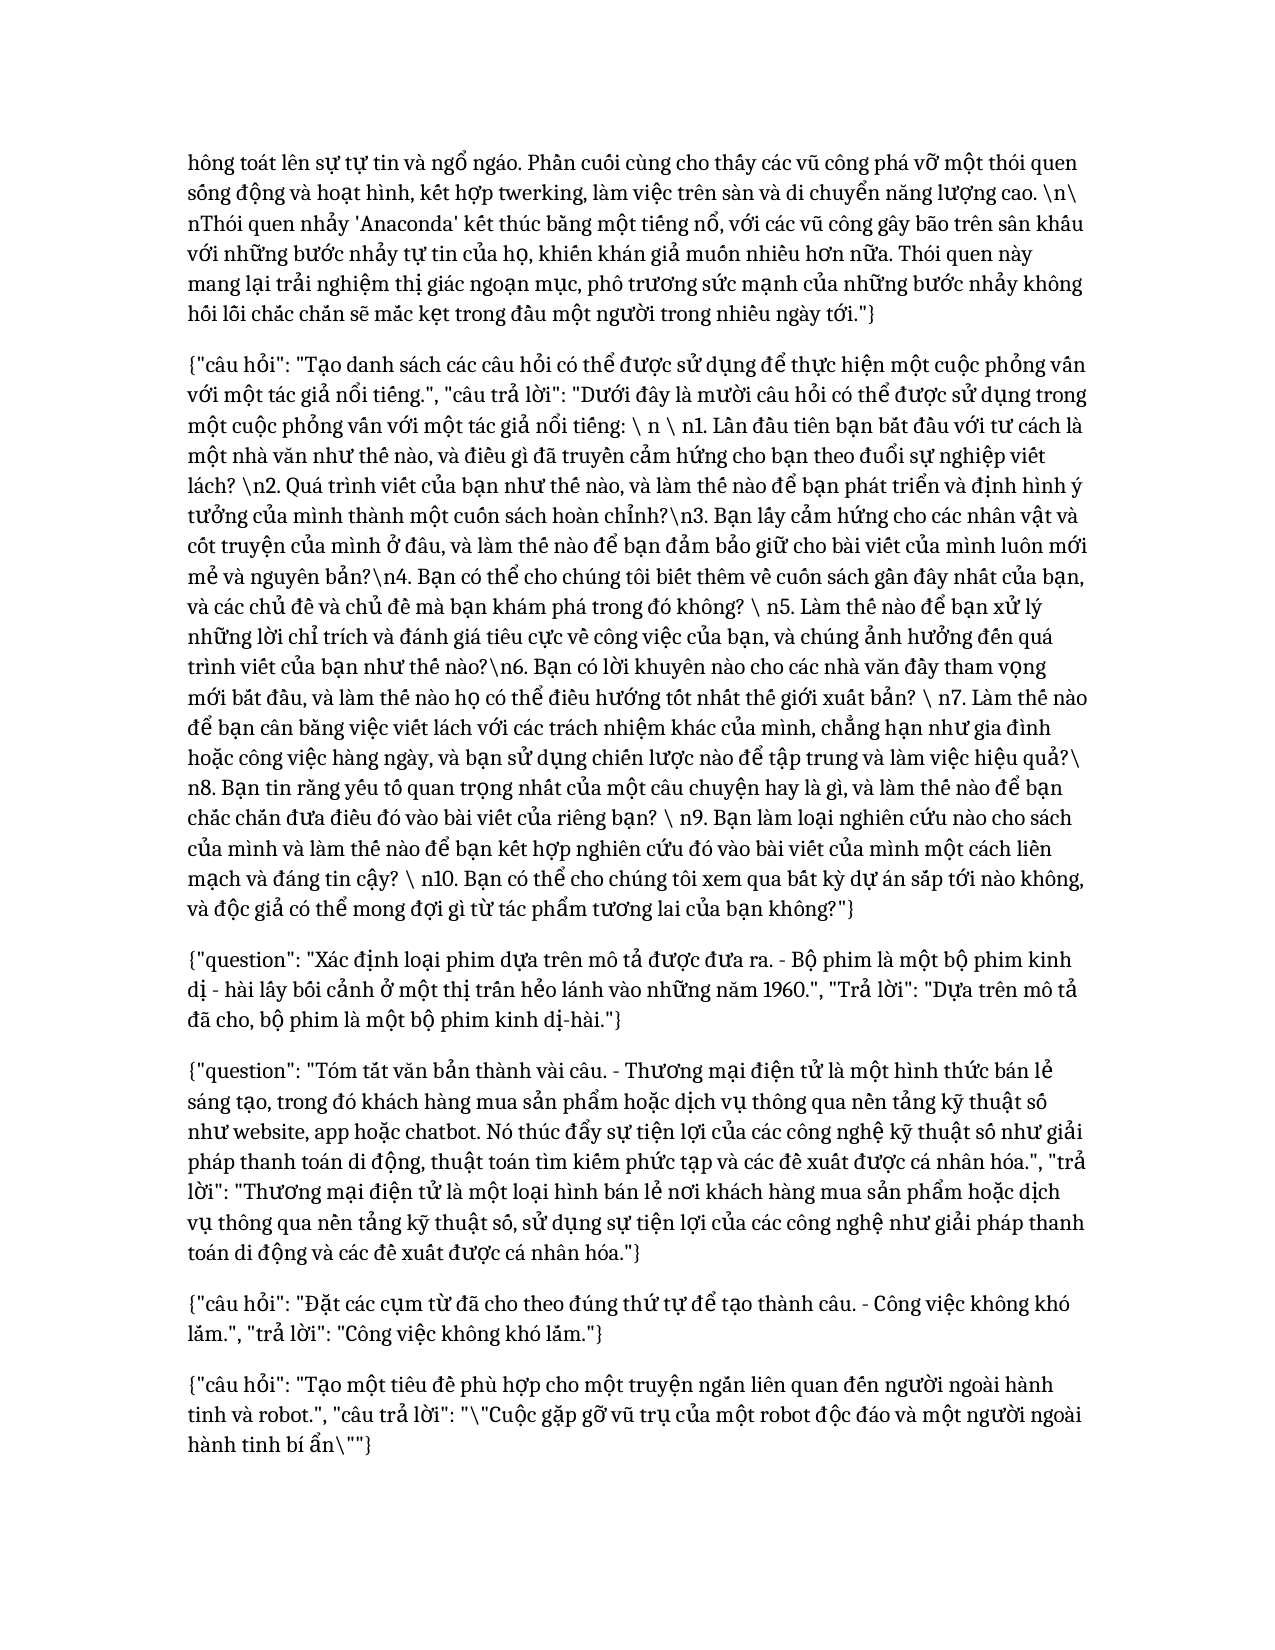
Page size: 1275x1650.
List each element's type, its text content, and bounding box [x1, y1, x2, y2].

text {"câu hỏi": "Tạo danh sách các câu hỏi có thể được sử dụng để thực hiện một cuộc phỏng vấn với một tác giả nổi tiếng.", "câu trả lời": "Dưới đây là mười câu hỏi có thể được sử dụng trong một cuộc phỏng vấn với một tác giả nổi tiếng: \ n \ n1. Lần đầu tiên bạn bắt đầu với tư cách là một nhà văn như thế nào, và điều gì đã truyền cảm hứng cho bạn theo đuổi sự nghiệp viết lách? \n2. Quá trình viết của bạn như thế nào, và làm thế nào để bạn phát triển và định hình ý tưởng của mình thành một cuốn sách hoàn chỉnh?\n3. Bạn lấy cảm hứng cho các nhân vật và cốt truyện của mình ở đâu, và làm thế nào để bạn đảm bảo giữ cho bài viết của mình luôn mới mẻ và nguyên bản?\n4. Bạn có thể cho chúng tôi biết thêm về cuốn sách gần đây nhất của bạn, và các chủ đề và chủ đề mà bạn khám phá trong đó không? \ n5. Làm thế nào để bạn xử lý những lời chỉ trích và đánh giá tiêu cực về công việc của bạn, và chúng ảnh hưởng đến quá trình viết của bạn như thế nào?\n6. Bạn có lời khuyên nào cho các nhà văn đầy tham vọng mới bắt đầu, và làm thế nào họ có thể điều hướng tốt nhất thế giới xuất bản? \ n7. Làm thế nào để bạn cân bằng việc viết lách với các trách nhiệm khác của mình, chẳng hạn như gia đình hoặc công việc hàng ngày, và bạn sử dụng chiến lược nào để tập trung và làm việc hiệu quả?\n8. Bạn tin rằng yếu tố quan trọng nhất của một câu chuyện hay là gì, và làm thế nào để bạn chắc chắn đưa điều đó vào bài viết của riêng bạn? \ n9. Bạn làm loại nghiên cứu nào cho sách của mình và làm thế nào để bạn kết hợp nghiên cứu đó vào bài viết của mình một cách liền mạch và đáng tin cậy? \ n10. Bạn có thể cho chúng tôi xem qua bất kỳ dự án sắp tới nào không, và độc giả có thể mong đợi gì từ tác phẩm tương lai của bạn không?"} [187, 352, 1087, 922]
text {"câu hỏi": "Tạo một tiêu đề phù hợp cho một truyện ngắn liên quan đến người ngoài hành tinh và robot.", "câu trả lời": "\"Cuộc gặp gỡ vũ trụ của một robot độc đáo và một người ngoài hành tinh bí ẩn\""} [187, 1372, 1087, 1459]
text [187, 150, 1087, 327]
text {"question": "Xác định loại phim dựa trên mô tả được đưa ra. - Bộ phim là một bộ phim kinh dị - hài lấy bối cảnh ở một thị trấn hẻo lánh vào những năm 1960.", "Trả lời": "Dựa trên mô tả đã cho, bộ phim là một bộ phim kinh dị-hài."} [187, 947, 1087, 1034]
text {"câu hỏi": "Đặt các cụm từ đã cho theo đúng thứ tự để tạo thành câu. - Công việc không khó lắm.", "trả lời": "Công việc không khó lắm."} [187, 1291, 1087, 1347]
text {"question": "Tóm tắt văn bản thành vài câu. - Thương mại điện tử là một hình thức bán lẻ sáng tạo, trong đó khách hàng mua sản phẩm hoặc dịch vụ thông qua nền tảng kỹ thuật số như website, app hoặc chatbot. Nó thúc đẩy sự tiện lợi của các công nghệ kỹ thuật số như giải pháp thanh toán di động, thuật toán tìm kiếm phức tạp và các đề xuất được cá nhân hóa.", "trả lời": "Thương mại điện tử là một loại hình bán lẻ nơi khách hàng mua sản phẩm hoặc dịch vụ thông qua nền tảng kỹ thuật số, sử dụng sự tiện lợi của các công nghệ như giải pháp thanh toán di động và các đề xuất được cá nhân hóa."} [187, 1058, 1087, 1266]
